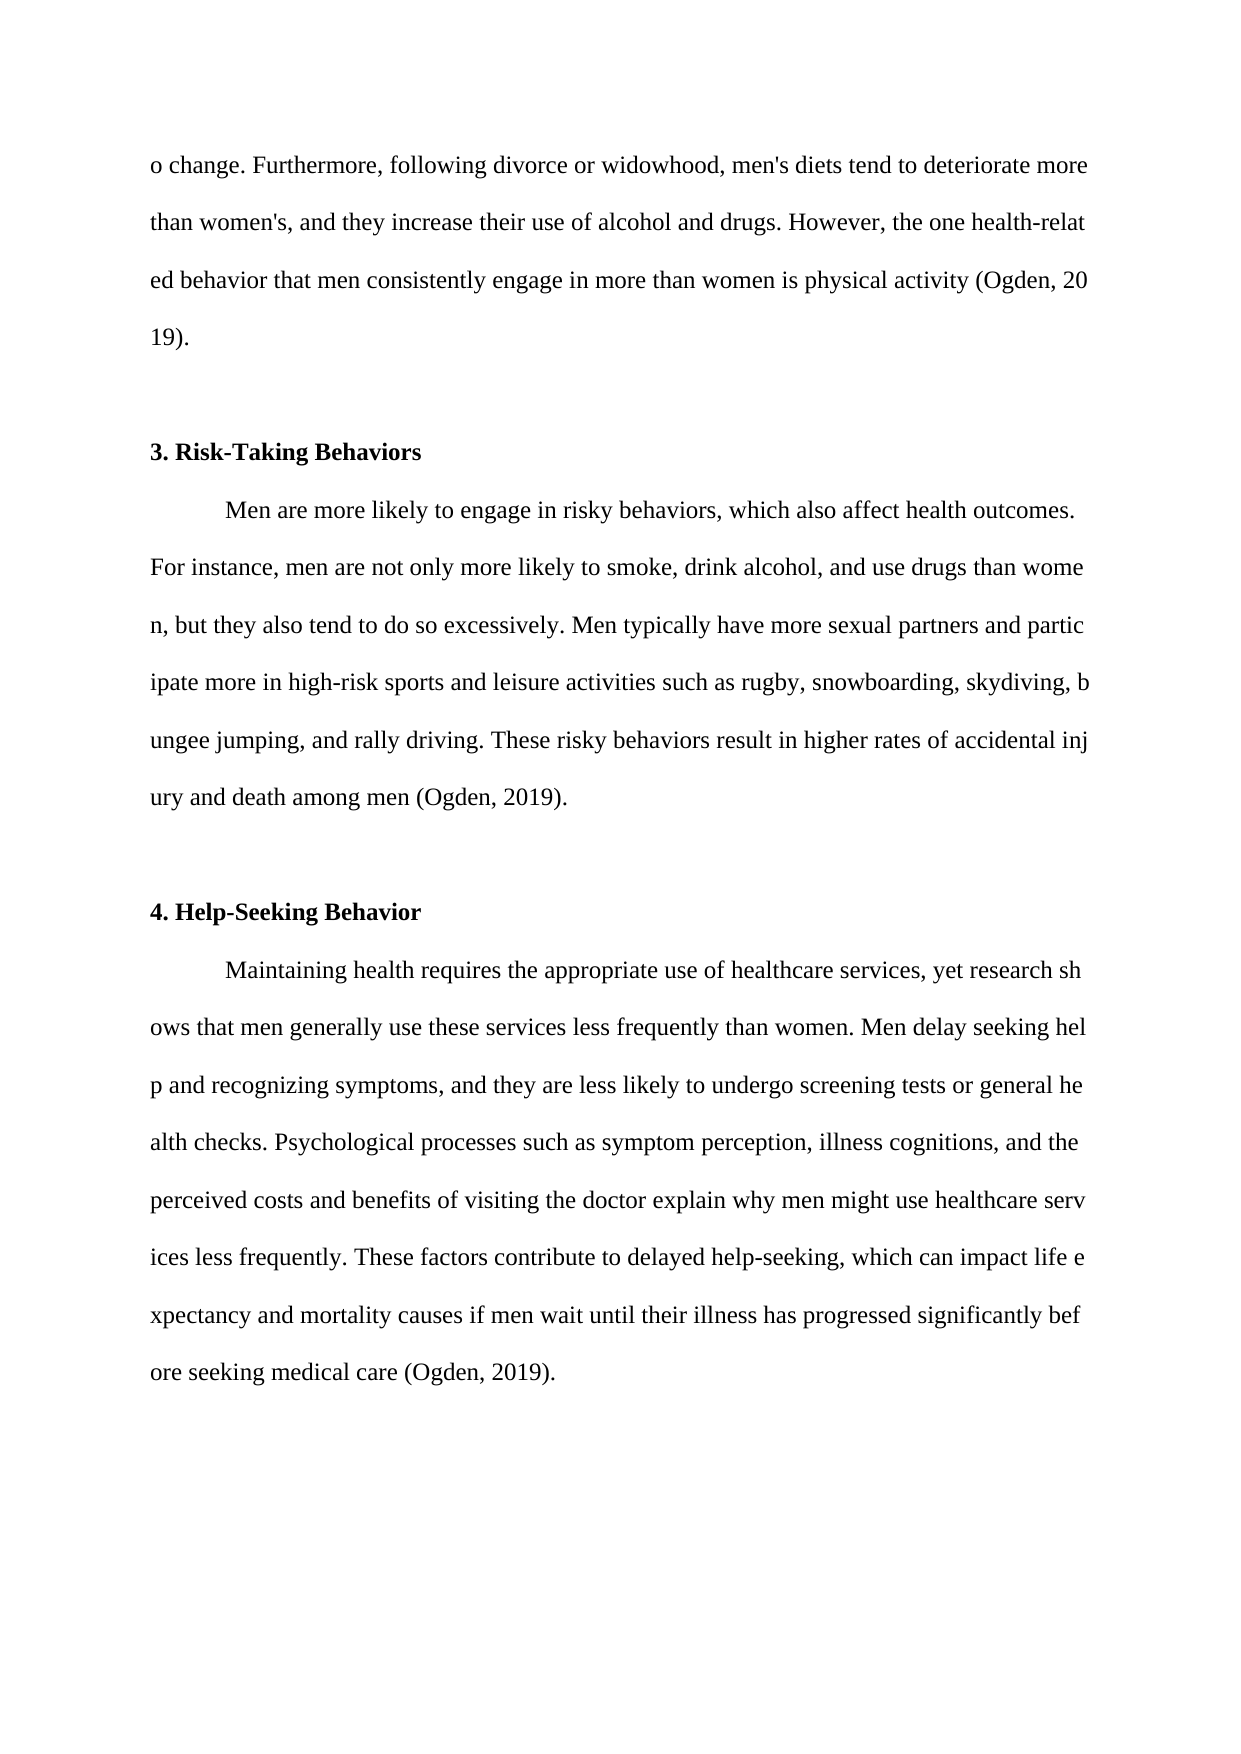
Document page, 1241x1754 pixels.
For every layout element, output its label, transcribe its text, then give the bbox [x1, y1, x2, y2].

text 3. Risk-Taking Behaviors [150, 437, 1090, 466]
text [150, 150, 1090, 351]
text 4. Help-Seeking Behavior [150, 897, 1090, 926]
text Men are more likely to engage in risky behaviors, which also affect health outcomes. For instance, men are not only more likely to smoke, drink alcohol, and use drugs than women, but they also tend to do so excessively. Men typically have more sexual partners and participate more in high-risk sports and leisure activities such as rugby, snowboarding, skydiving, bungee jumping, and rally driving. These risky behaviors result in higher rates of accidental injury and death among men (Ogden, 2019). [150, 495, 1090, 811]
text Maintaining health requires the appropriate use of healthcare services, yet research shows that men generally use these services less frequently than women. Men delay seeking help and recognizing symptoms, and they are less likely to undergo screening tests or general health checks. Psychological processes such as symptom perception, illness cognitions, and the perceived costs and benefits of visiting the doctor explain why men might use healthcare services less frequently. These factors contribute to delayed help-seeking, which can impact life expectancy and mortality causes if men wait until their illness has progressed significantly before seeking medical care (Ogden, 2019). [150, 955, 1090, 1386]
